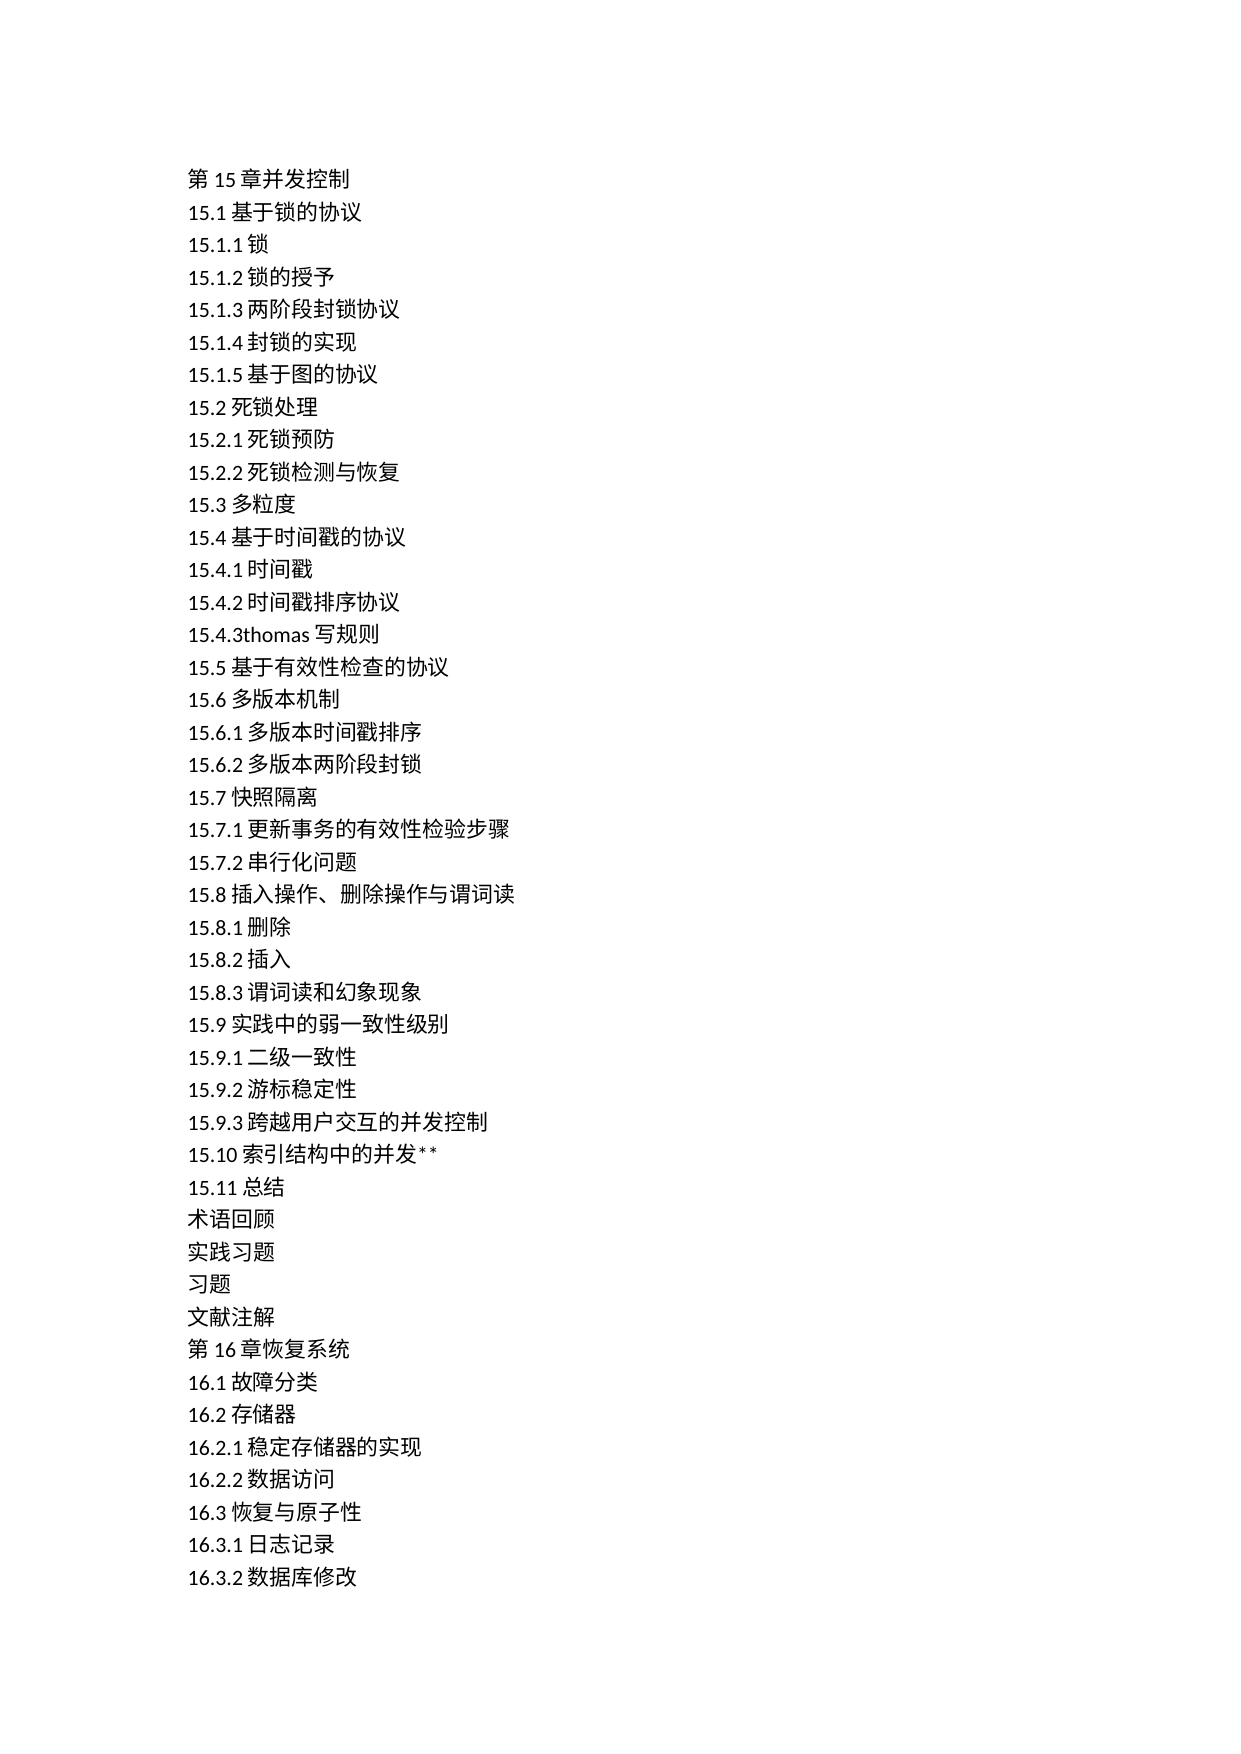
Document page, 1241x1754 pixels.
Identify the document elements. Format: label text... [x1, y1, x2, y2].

text 16.3恢复与原子性 [187, 1494, 1053, 1527]
text 16.2.1稳定存储器的实现 [187, 1429, 1053, 1462]
text 15.1.2锁的授予 [187, 259, 1053, 292]
text 15.9.3跨越用户交互的并发控制 [187, 1104, 1053, 1137]
text 文献注解 [187, 1299, 1053, 1332]
text 15.6多版本机制 [187, 682, 1053, 714]
text 15.4基于时间戳的协议 [187, 519, 1053, 552]
text 习题 [187, 1267, 1053, 1299]
text 15.8.3谓词读和幻象现象 [187, 974, 1053, 1007]
text 15.10索引结构中的并发** [187, 1137, 1053, 1169]
text 15.4.2时间戳排序协议 [187, 584, 1053, 617]
text 15.2死锁处理 [187, 389, 1053, 422]
text 15.1基于锁的协议 [187, 194, 1053, 227]
text 15.7快照隔离 [187, 779, 1053, 812]
text 15.11总结 [187, 1169, 1053, 1202]
text 15.4.3thomas写规则 [187, 617, 1053, 649]
text 术语回顾 [187, 1202, 1053, 1234]
text 15.1.5基于图的协议 [187, 357, 1053, 389]
text 16.1故障分类 [187, 1364, 1053, 1397]
text 15.1.3两阶段封锁协议 [187, 292, 1053, 324]
text 16.3.1日志记录 [187, 1527, 1053, 1559]
text 15.3多粒度 [187, 487, 1053, 519]
text 15.7.2串行化问题 [187, 844, 1053, 877]
text 第15章并发控制 [187, 162, 1053, 194]
text 16.2.2数据访问 [187, 1462, 1053, 1494]
text 16.2存储器 [187, 1397, 1053, 1429]
text 15.8.1删除 [187, 909, 1053, 942]
text 15.9.1二级一致性 [187, 1039, 1053, 1072]
text 16.3.2数据库修改 [187, 1559, 1053, 1592]
text 15.7.1更新事务的有效性检验步骤 [187, 812, 1053, 844]
text 15.4.1时间戳 [187, 552, 1053, 584]
text 15.9.2游标稳定性 [187, 1072, 1053, 1104]
text 15.1.1锁 [187, 227, 1053, 259]
text 15.6.1多版本时间戳排序 [187, 714, 1053, 747]
text 15.2.2死锁检测与恢复 [187, 454, 1053, 487]
text 第16章恢复系统 [187, 1332, 1053, 1364]
text 15.1.4封锁的实现 [187, 324, 1053, 357]
text 15.9实践中的弱一致性级别 [187, 1007, 1053, 1039]
text 实践习题 [187, 1234, 1053, 1267]
text 15.6.2多版本两阶段封锁 [187, 747, 1053, 779]
text 15.8.2插入 [187, 942, 1053, 974]
text 15.5基于有效性检查的协议 [187, 649, 1053, 682]
text 15.2.1死锁预防 [187, 422, 1053, 454]
text 15.8插入操作、删除操作与谓词读 [187, 877, 1053, 909]
